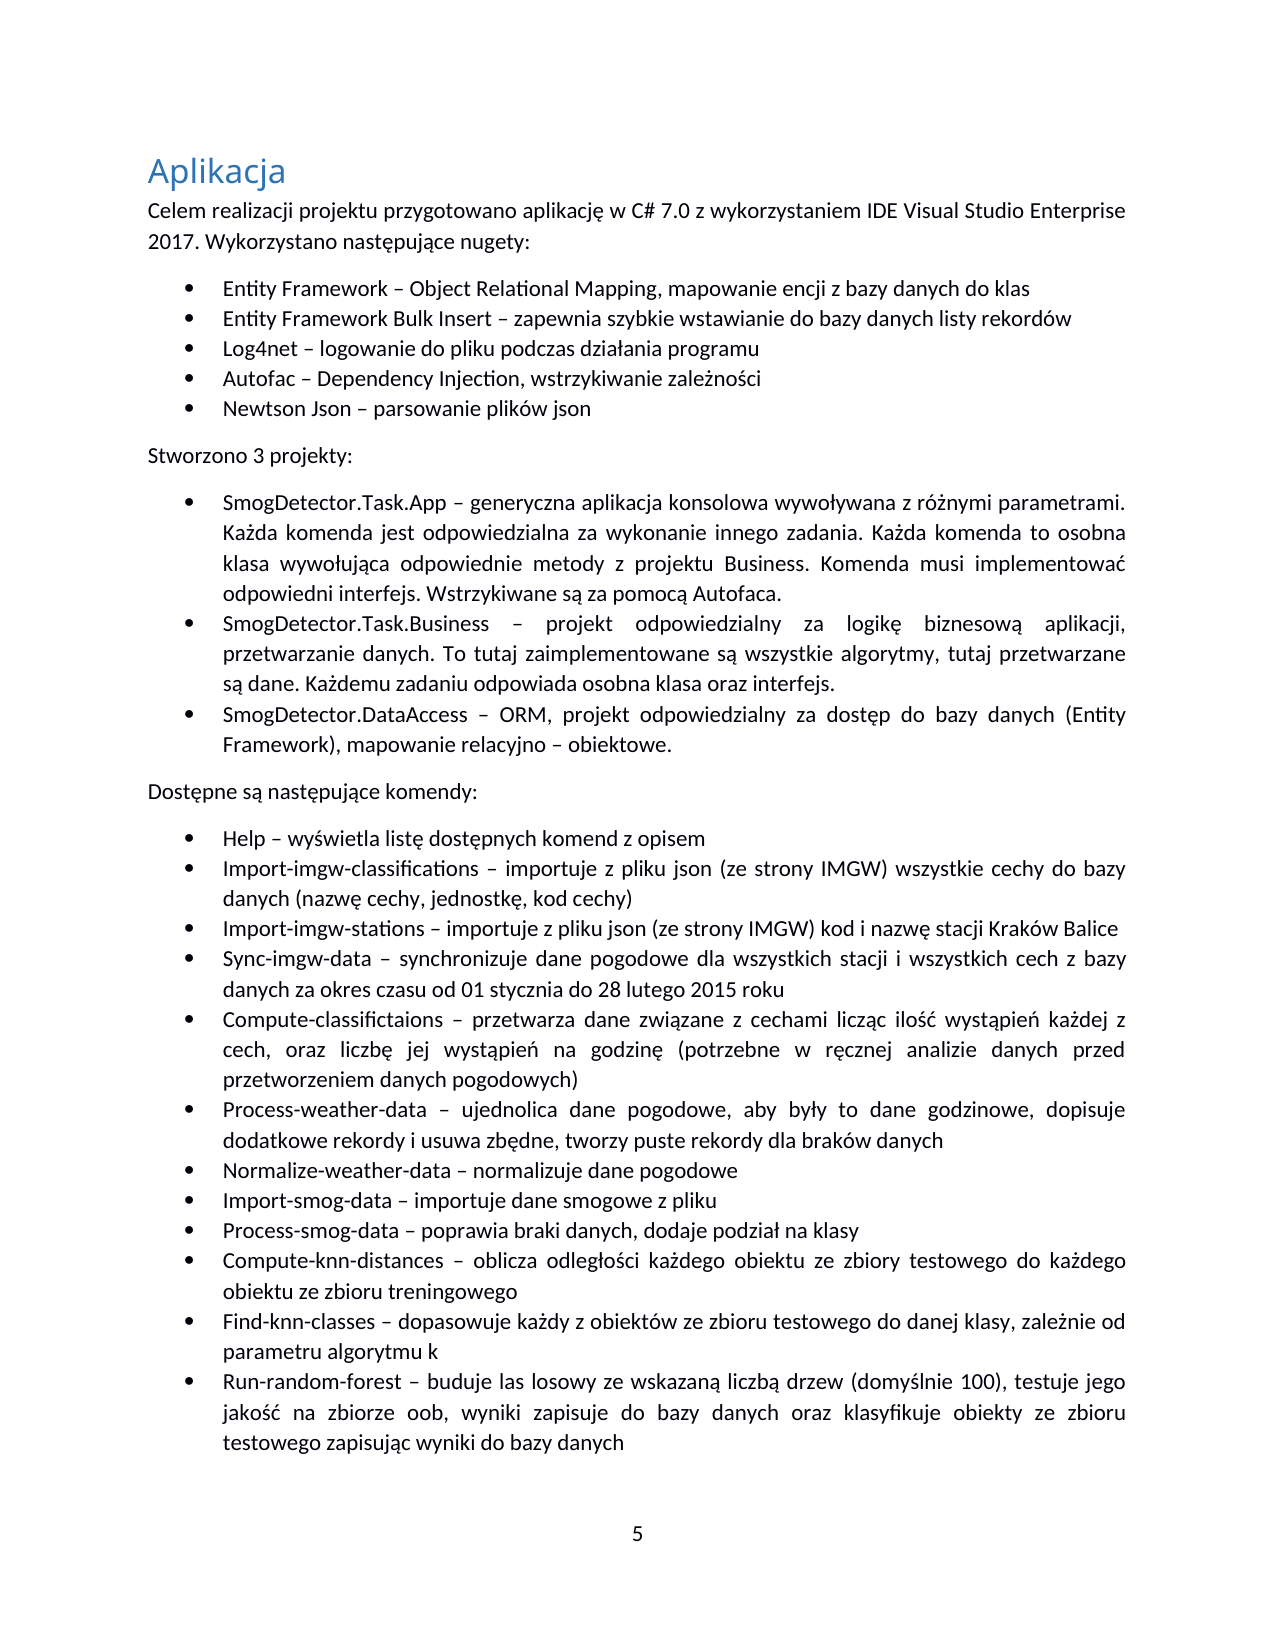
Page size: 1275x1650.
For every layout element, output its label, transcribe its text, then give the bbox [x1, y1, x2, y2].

list SmogDetector.Task.App – generyczna aplikacja konsolowa wywoływana z różnymi parametrami. Każda komenda jest odpowiedzialna za wykonanie innego zadania. Każda komenda to osobna klasa wywołująca odpowiednie metody z projektu Business. Komenda musi implementować odpowiedni interfejs. Wstrzykiwane są za pomocą Autofaca. [185, 488, 1127, 607]
list SmogDetector.Task.Business – projekt odpowiedzialny za logikę biznesową aplikacji, przetwarzanie danych. To tutaj zaimplementowane są wszystkie algorytmy, tutaj przetwarzane są dane. Każdemu zadaniu odpowiada osobna klasa oraz interfejs. [185, 609, 1127, 697]
list Process-weather-data – ujednolica dane pogodowe, aby były to dane godzinowe, dopisuje dodatkowe rekordy i usuwa zbędne, tworzy puste rekordy dla braków danych [185, 1096, 1127, 1154]
list Normalize-weather-data – normalizuje dane pogodowe [185, 1156, 1127, 1184]
list Sync-imgw-data – synchronizuje dane pogodowe dla wszystkich stacji i wszystkich cech z bazy danych za okres czasu od 01 stycznia do 28 lutego 2015 roku [185, 944, 1127, 1003]
list Import-imgw-stations – importuje z pliku json (ze strony IMGW) kod i nazwę stacji Kraków Balice [185, 914, 1127, 942]
text Stworzono 3 projekty: [148, 441, 1127, 469]
list Entity Framework – Object Relational Mapping, mapowanie encji z bazy danych do klas [185, 274, 1127, 302]
list Run-random-forest – buduje las losowy ze wskazaną liczbą drzew (domyślnie 100), testuje jego jakość na zbiorze oob, wyniki zapisuje do bazy danych oraz klasyfikuje obiekty ze zbioru testowego zapisując wyniki do bazy danych [185, 1367, 1127, 1456]
list Find-knn-classes – dopasowuje każdy z obiektów ze zbioru testowego do danej klasy, zależnie od parametru algorytmu k [185, 1307, 1127, 1365]
list Help – wyświetla listę dostępnych komend z opisem [185, 824, 1127, 852]
subtitle Aplikacja [148, 148, 1127, 193]
list Process-smog-data – poprawia braki danych, dodaje podział na klasy [185, 1216, 1127, 1244]
list Newtson Json – parsowanie plików json [185, 394, 1127, 422]
text Celem realizacji projektu przygotowano aplikację w C# 7.0 z wykorzystaniem IDE Visual Studio Enterprise 2017. Wykorzystano następujące nugety: [148, 197, 1127, 255]
list Compute-classifictaions – przetwarza dane związane z cechami licząc ilość wystąpień każdej z cech, oraz liczbę jej wystąpień na godzinę (potrzebne w ręcznej analizie danych przed przetworzeniem danych pogodowych) [185, 1005, 1127, 1093]
list SmogDetector.DataAccess – ORM, projekt odpowiedzialny za dostęp do bazy danych (Entity Framework), mapowanie relacyjno – obiektowe. [185, 700, 1127, 758]
list Entity Framework Bulk Insert – zapewnia szybkie wstawianie do bazy danych listy rekordów [185, 304, 1127, 332]
list Import-smog-data – importuje dane smogowe z pliku [185, 1186, 1127, 1214]
list Import-imgw-classifications – importuje z pliku json (ze strony IMGW) wszystkie cechy do bazy danych (nazwę cechy, jednostkę, kod cechy) [185, 854, 1127, 912]
list Autofac – Dependency Injection, wstrzykiwanie zależności [185, 364, 1127, 392]
text Dostępne są następujące komendy: [148, 777, 1127, 805]
list Compute-knn-distances – oblicza odległości każdego obiektu ze zbiory testowego do każdego obiektu ze zbioru treningowego [185, 1247, 1127, 1305]
list Log4net – logowanie do pliku podczas działania programu [185, 334, 1127, 362]
